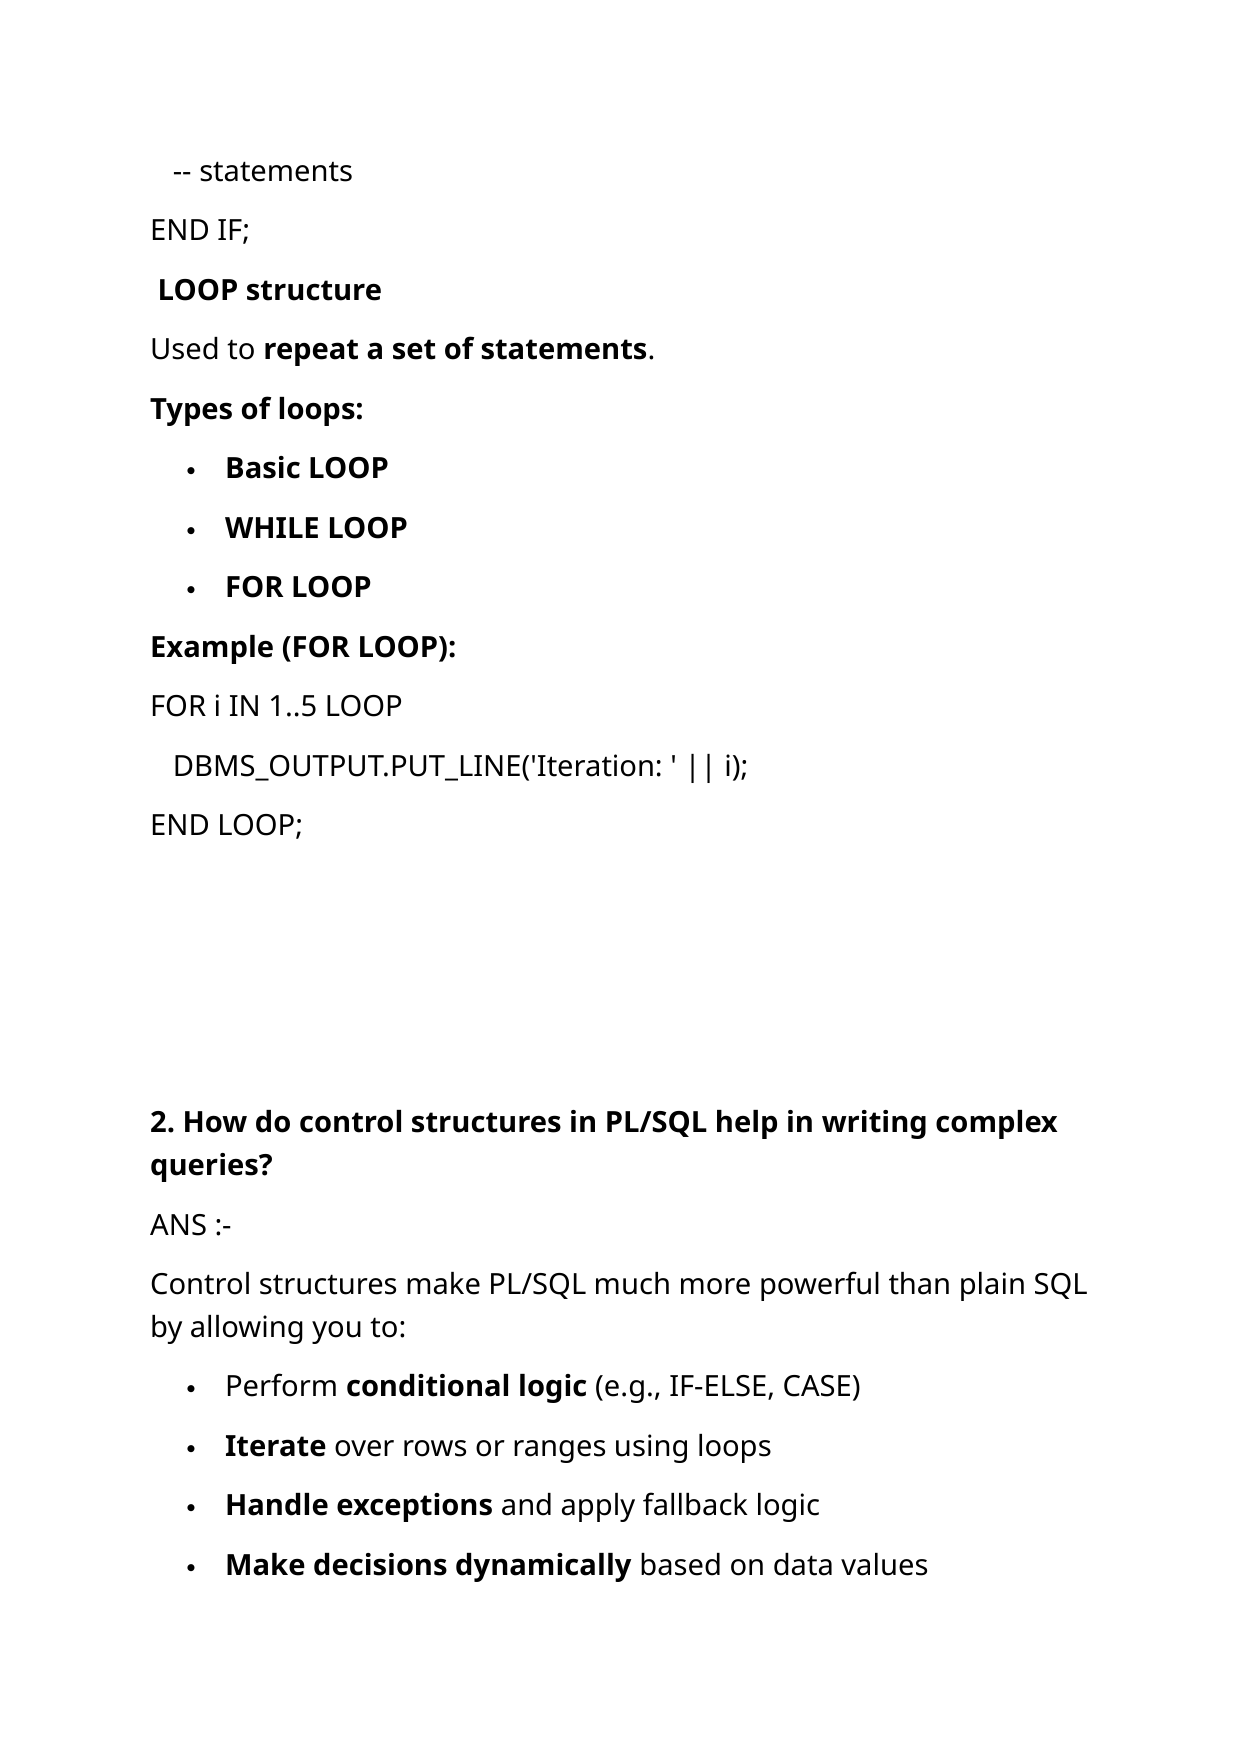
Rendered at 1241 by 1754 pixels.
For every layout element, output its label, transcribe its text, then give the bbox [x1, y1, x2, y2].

list WHILE LOOP [187, 507, 1090, 547]
list Make decisions dynamically based on data values [187, 1544, 1090, 1584]
text Example (FOR LOOP): [150, 626, 1090, 666]
text Types of loops: [150, 388, 1090, 428]
list FOR LOOP [187, 566, 1090, 606]
text Control structures make PL/SQL much more powerful than plain SQL by allowing you to: [150, 1263, 1090, 1346]
text 2. How do control structures in PL/SQL help in writing complex queries? [150, 1102, 1090, 1184]
text END IF; [150, 209, 1090, 249]
text DBMS_OUTPUT.PUT_LINE('Iteration: ' || i); [150, 745, 1090, 784]
list Basic LOOP [187, 447, 1090, 487]
text -- statements [150, 150, 1090, 190]
list Iterate over rows or ranges using loops [187, 1425, 1090, 1465]
text FOR i IN 1..5 LOOP [150, 685, 1090, 725]
list Perform conditional logic (e.g., IF-ELSE, CASE) [187, 1366, 1090, 1405]
text LOOP structure [150, 269, 1090, 309]
text END LOOP; [150, 804, 1090, 844]
list Handle exceptions and apply fallback logic [187, 1485, 1090, 1524]
text ANS :- [150, 1204, 1090, 1244]
text Used to repeat a set of statements. [150, 328, 1090, 368]
